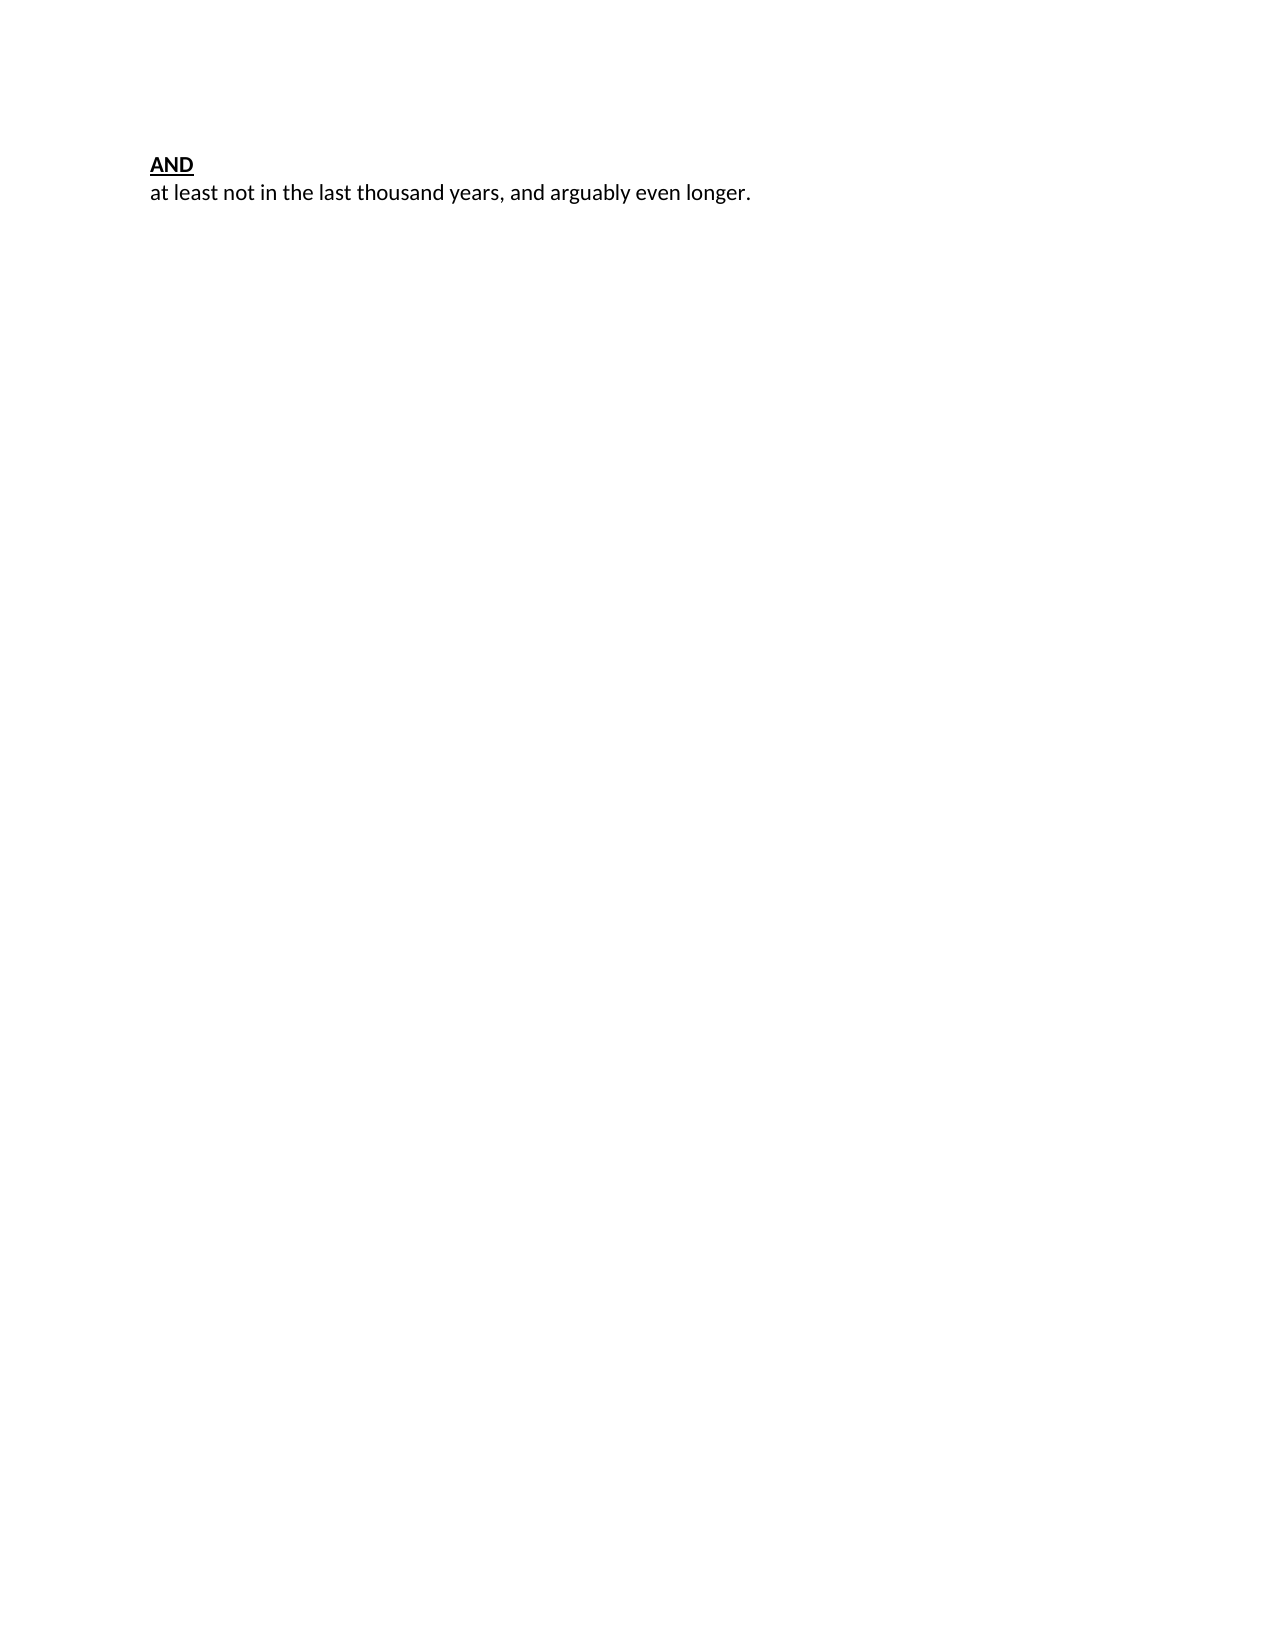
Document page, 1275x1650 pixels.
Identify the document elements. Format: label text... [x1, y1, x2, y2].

text at least not in the last thousand years, and arguably even longer. [150, 178, 1125, 206]
text AND [150, 150, 1125, 178]
